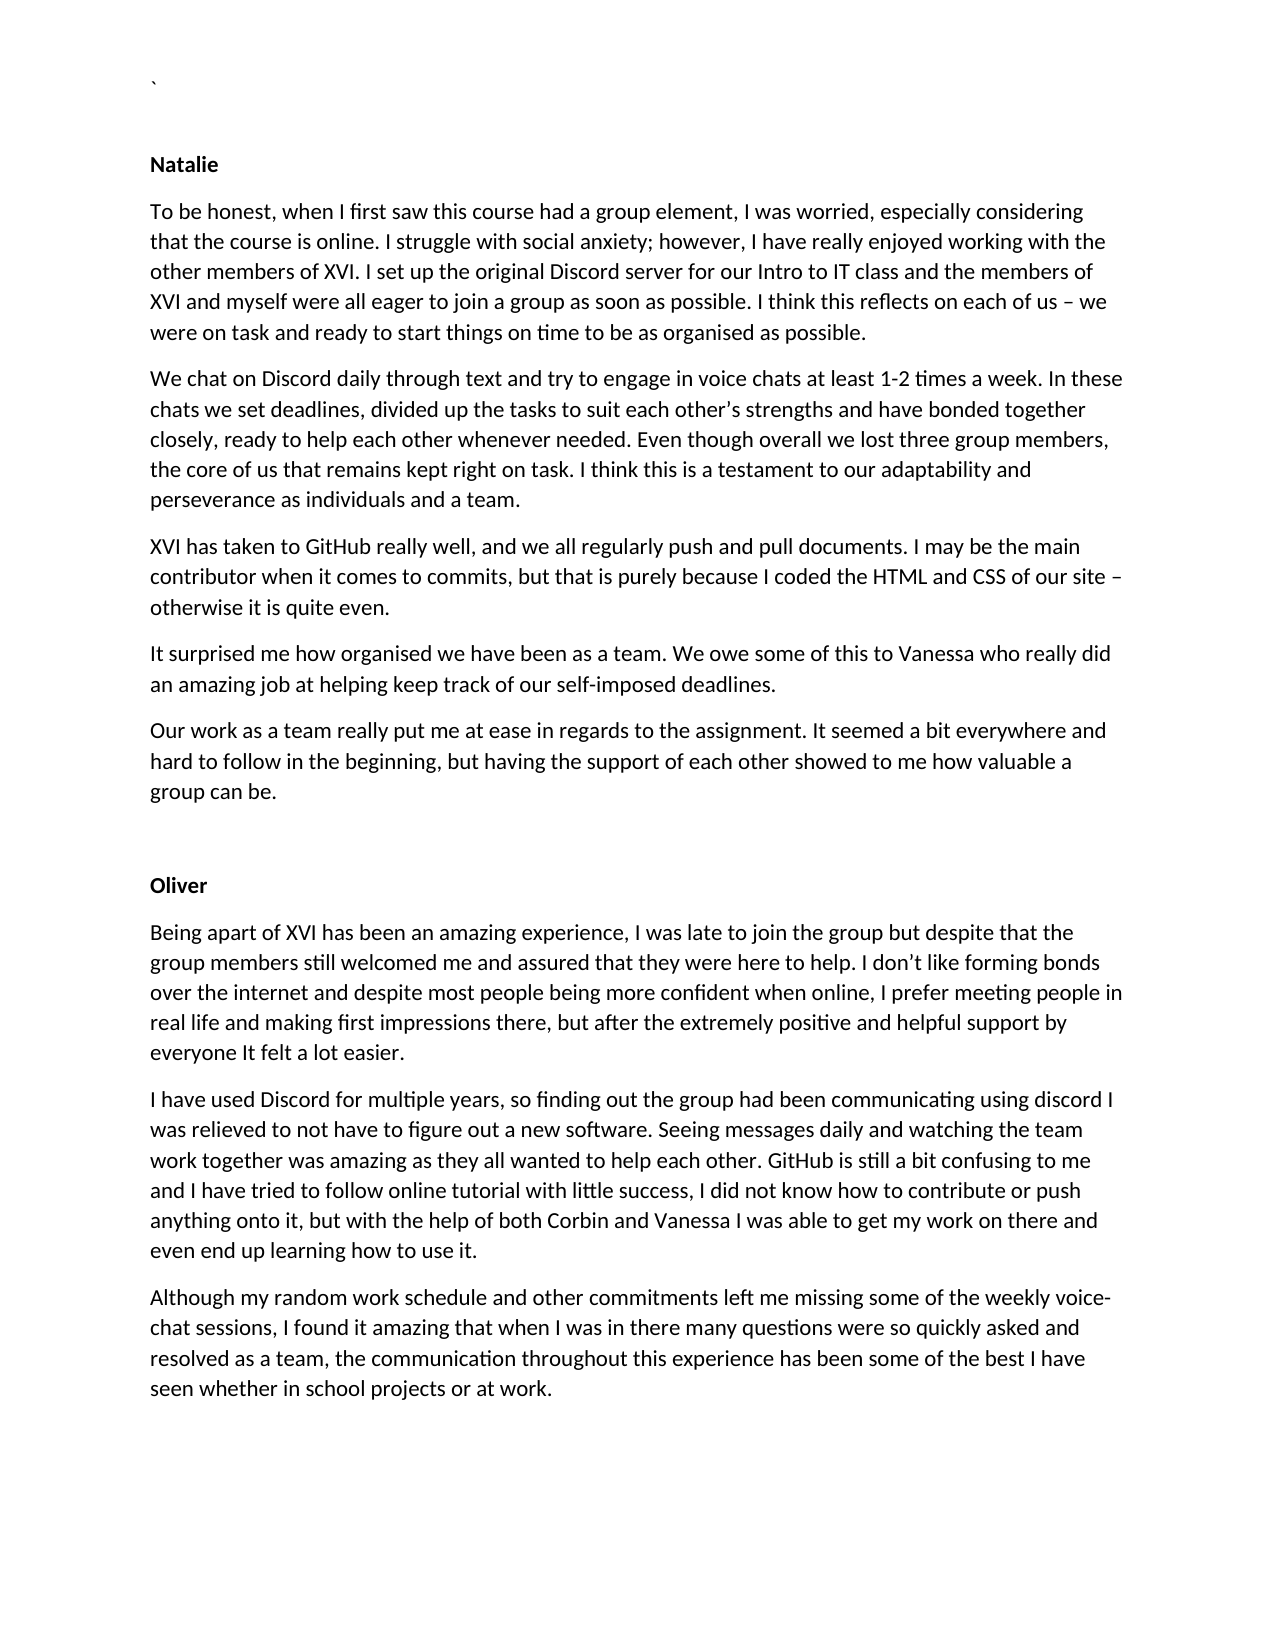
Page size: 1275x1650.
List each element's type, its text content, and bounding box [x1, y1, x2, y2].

text It surprised me how organised we have been as a team. We owe some of this to Vanessa who really did an amazing job at helping keep track of our self-imposed deadlines. [150, 639, 1125, 698]
text Our work as a team really put me at ease in regards to the assignment. It seemed a bit everywhere and hard to follow in the beginning, but having the support of each other showed to me how valuable a group can be. [150, 717, 1125, 805]
text We chat on Discord daily through text and try to engage in voice chats at least 1-2 times a week. In these chats we set deadlines, divided up the tasks to suit each other’s strengths and have bonded together closely, ready to help each other whenever needed. Even though overall we lost three group members, the core of us that remains kept right on task. I think this is a testament to our adaptability and perseverance as individuals and a team. [150, 364, 1125, 513]
text To be honest, when I first saw this course had a group element, I was worried, especially considering that the course is online. I struggle with social anxiety; however, I have really enjoyed working with the other members of XVI. I set up the original Discord server for our Intro to IT class and the members of XVI and myself were all eager to join a group as soon as possible. I think this reflects on each of us – we were on task and ready to start things on time to be as organised as possible. [150, 197, 1125, 346]
text XVI has taken to GitHub really well, and we all regularly push and pull documents. I may be the main contributor when it comes to commits, but that is purely because I coded the HTML and CSS of our site – otherwise it is quite even. [150, 532, 1125, 621]
text Being apart of XVI has been an amazing experience, I was late to join the group but despite that the group members still welcomed me and assured that they were here to help. I don’t like forming bonds over the internet and despite most people being more confident when online, I prefer meeting people in real life and making first impressions there, but after the extremely positive and helpful support by everyone It felt a lot easier. [150, 918, 1125, 1067]
text I have used Discord for multiple years, so finding out the group had been communicating using discord I was relieved to not have to figure out a new software. Seeing messages daily and watching the team work together was amazing as they all wanted to help each other. GitHub is still a bit confusing to me and I have tried to follow online tutorial with little success, I did not know how to contribute or push anything onto it, but with the help of both Corbin and Vanessa I was able to get my work on there and even end up learning how to use it. [150, 1085, 1125, 1264]
text Oliver [150, 871, 1125, 899]
text Although my random work schedule and other commitments left me missing some of the weekly voice-chat sessions, I found it amazing that when I was in there many questions were so quickly asked and resolved as a team, the communication throughout this experience has been some of the best I have seen whether in school projects or at work. [150, 1283, 1125, 1402]
text Natalie [150, 150, 1125, 178]
